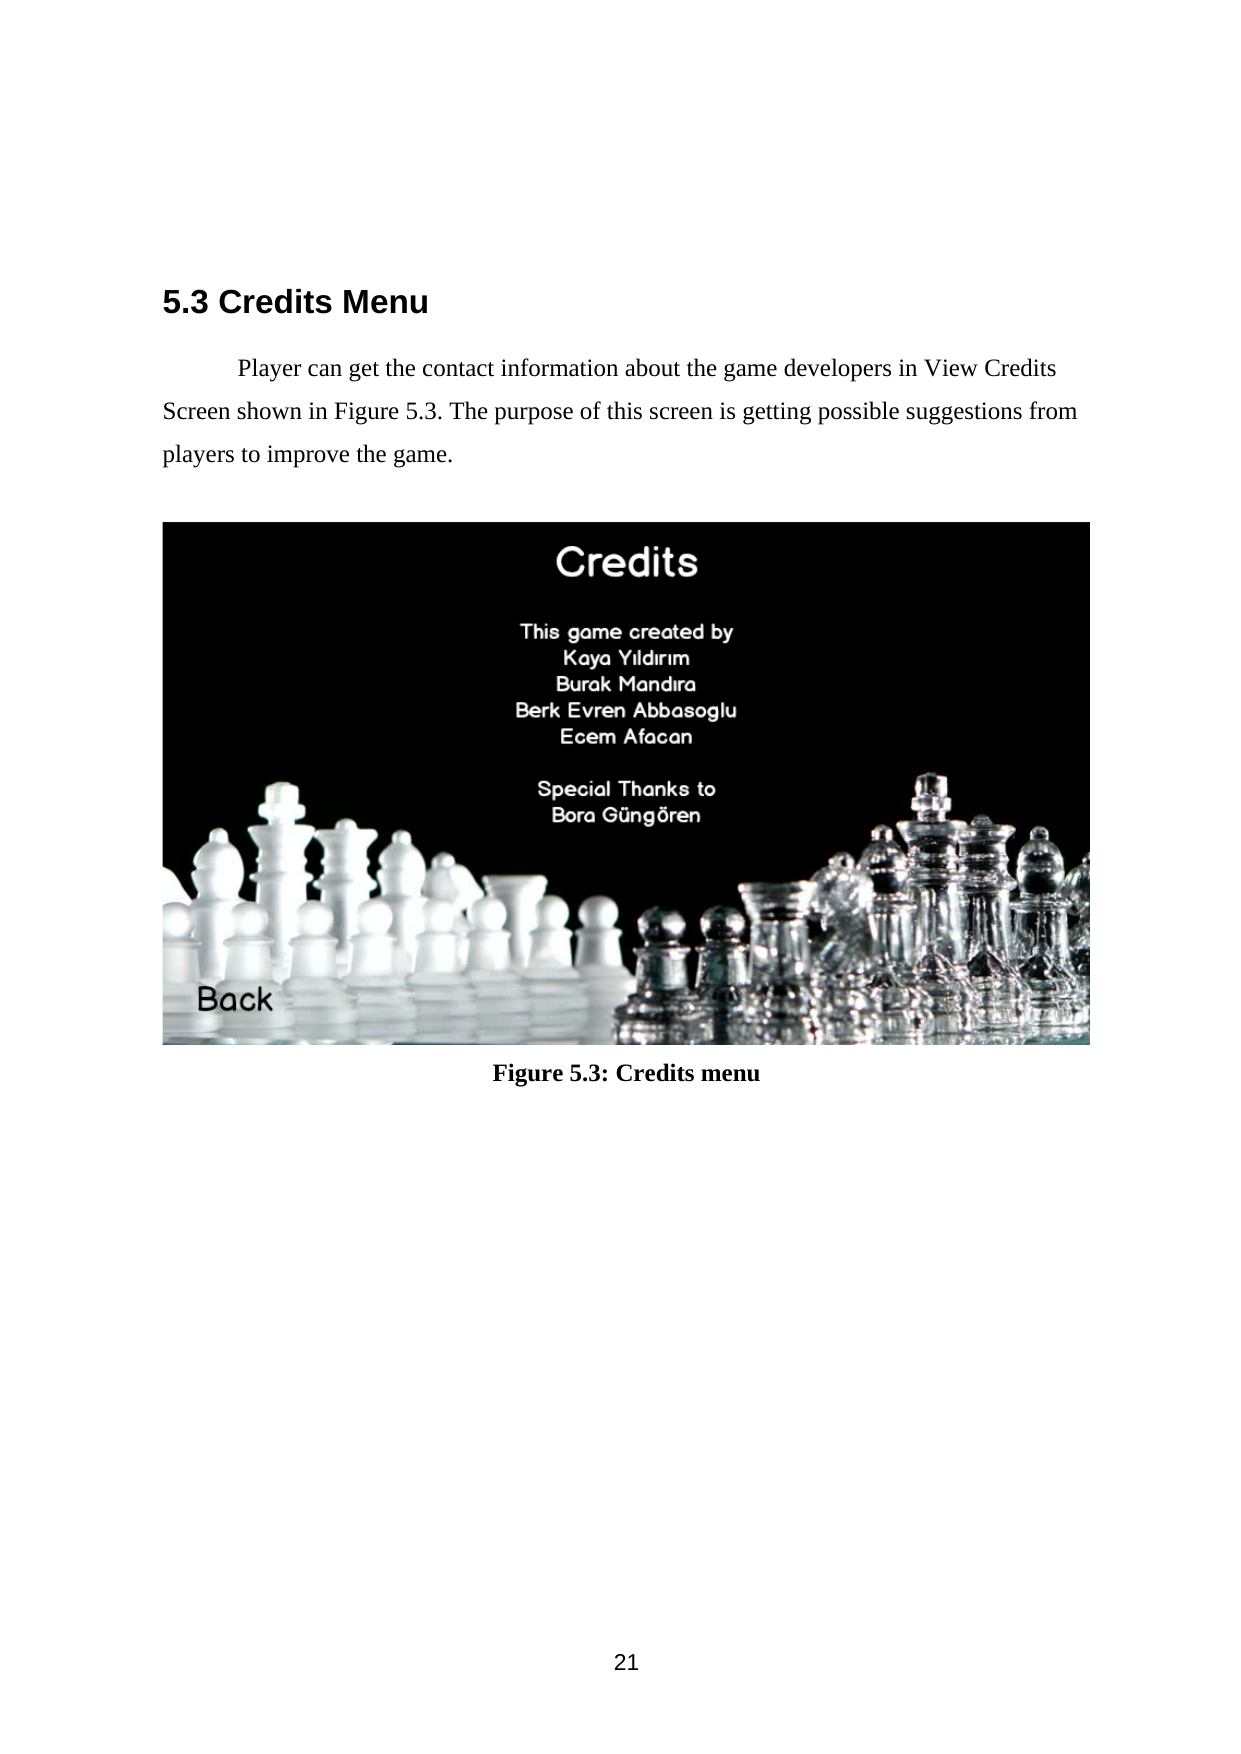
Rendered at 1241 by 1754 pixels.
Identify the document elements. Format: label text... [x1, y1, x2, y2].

subtitle 5.3 Credits Menu [162, 283, 1090, 321]
picture [162, 521, 1090, 1045]
text Player can get the contact information about the game developers in View Credits Screen shown in Figure 5.3. The purpose of this screen is getting possible suggestions from players to improve the game. [162, 353, 1090, 468]
text Figure 5.3: Credits menu [162, 1058, 1090, 1086]
